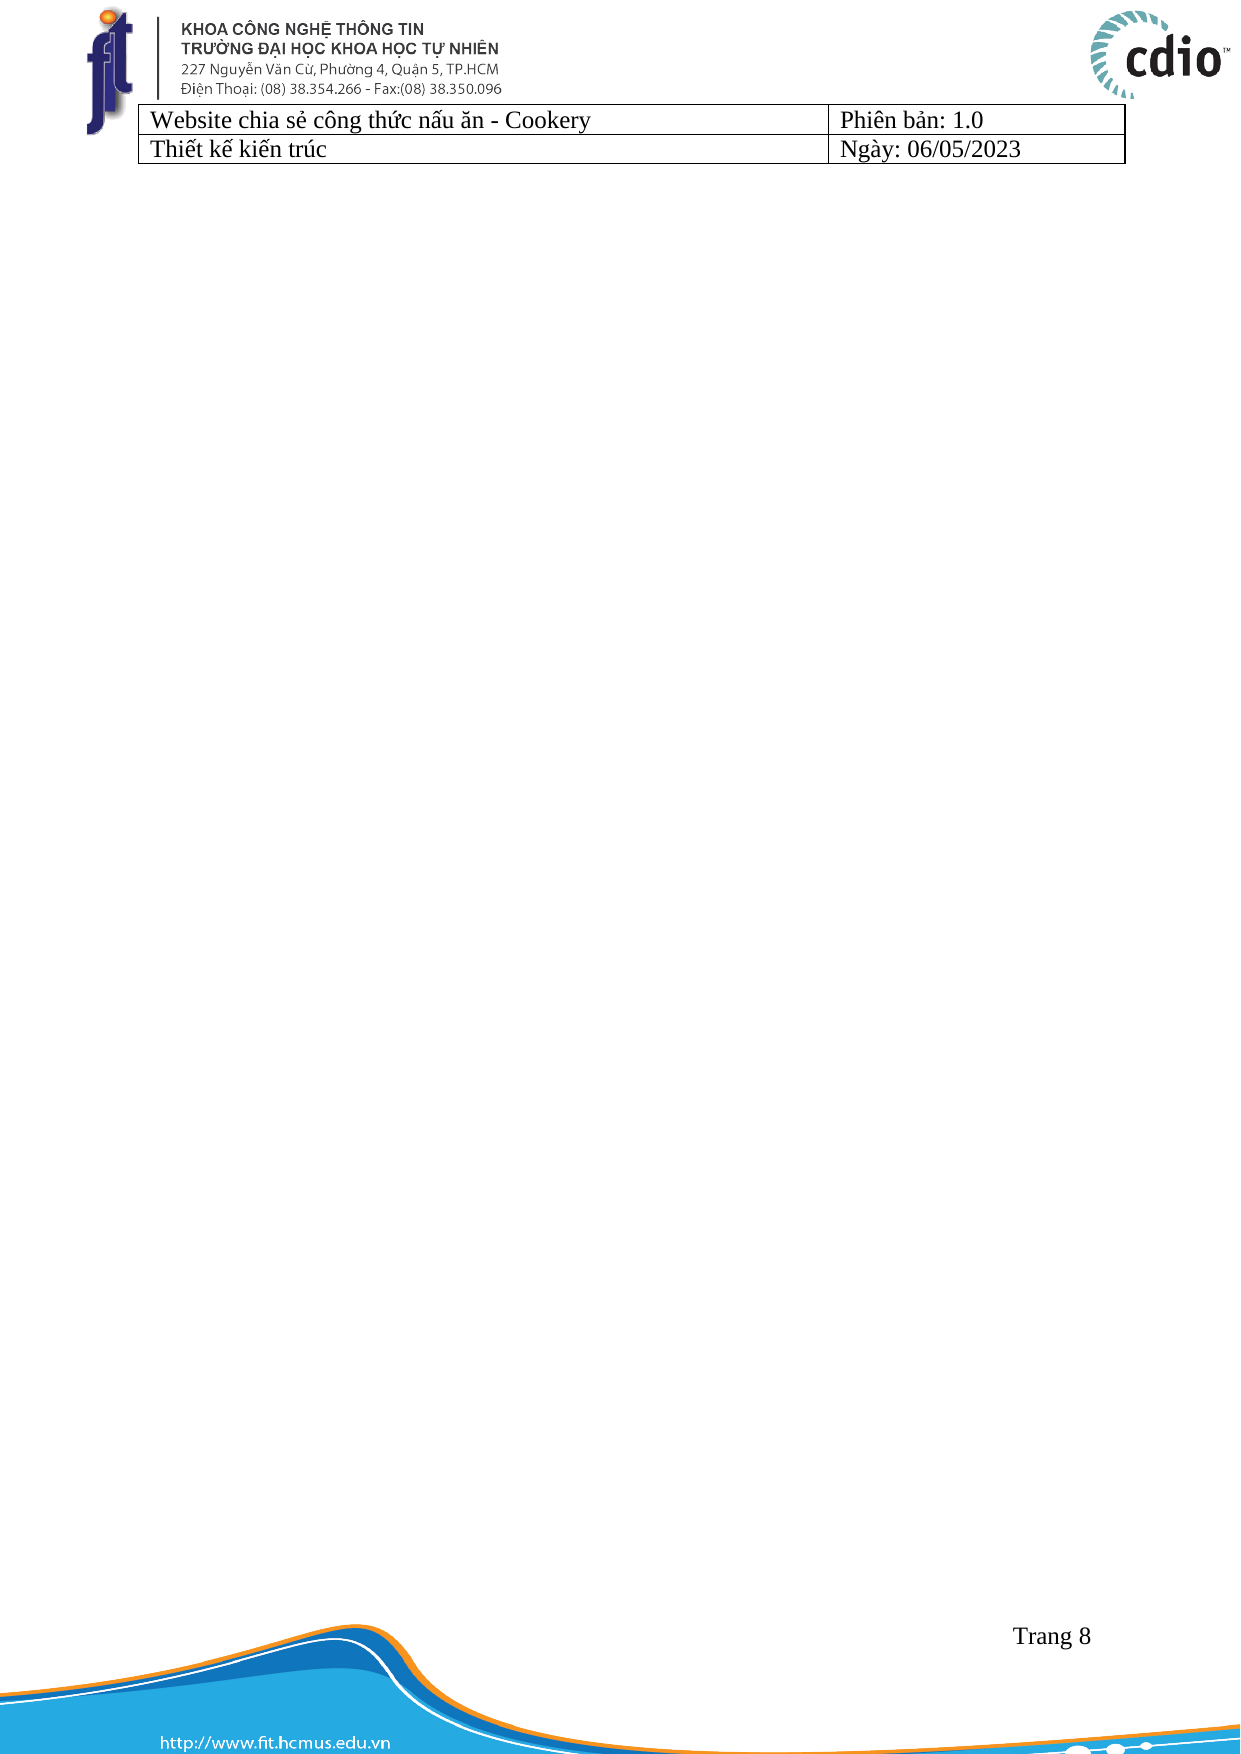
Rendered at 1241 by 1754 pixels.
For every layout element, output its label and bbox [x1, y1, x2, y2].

picture [139, 135, 828, 159]
picture [829, 135, 1124, 159]
picture [63, 0, 1241, 159]
picture [139, 105, 828, 134]
picture [0, 1621, 1241, 1754]
picture [829, 105, 1124, 134]
